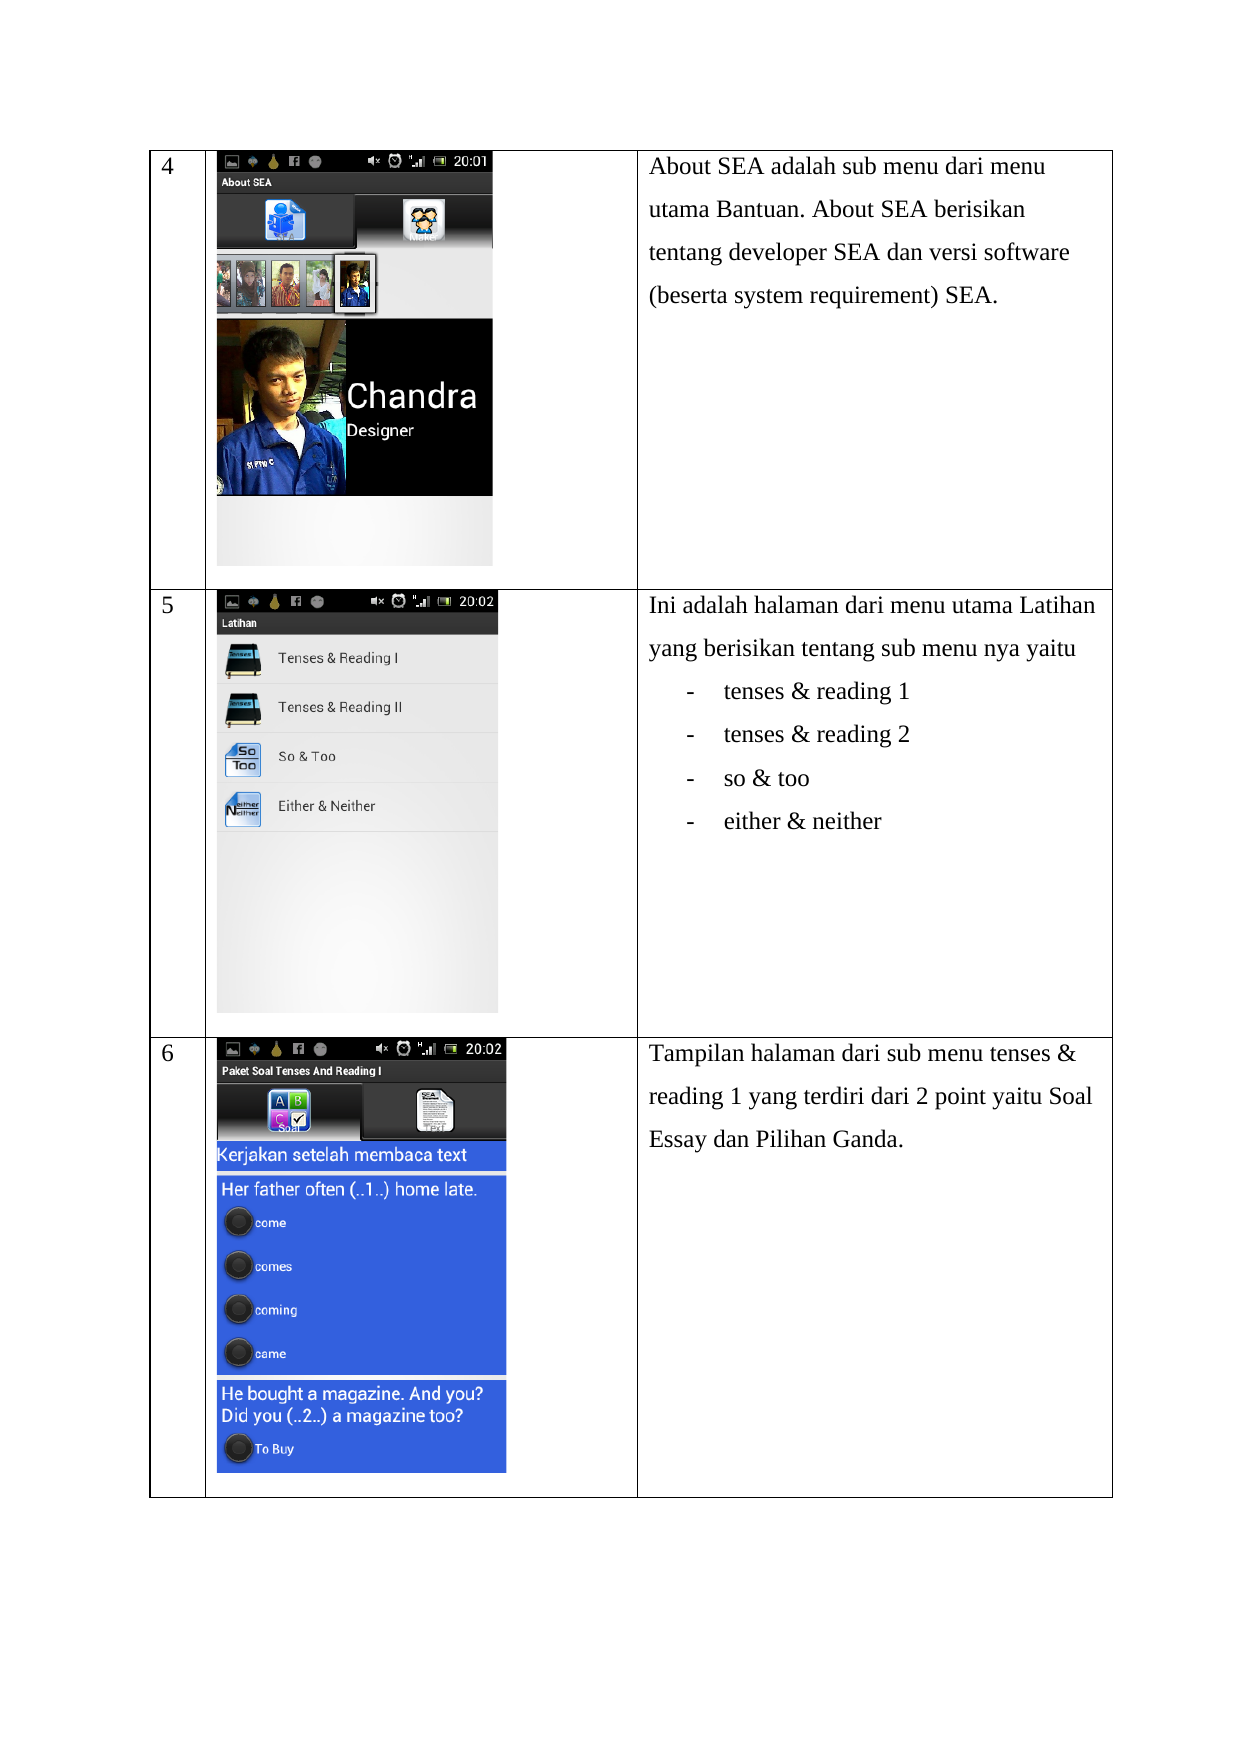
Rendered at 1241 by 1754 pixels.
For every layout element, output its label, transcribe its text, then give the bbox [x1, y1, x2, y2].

picture [216, 1037, 507, 1473]
picture [216, 590, 499, 1013]
picture [216, 151, 493, 566]
table_cell About SEA adalah sub menu dari menu utama Bantuan. About SEA berisikan tentang developer SEA dan versi software (beserta system requirement) SEA. [638, 151, 1112, 589]
table_cell Ini adalah halaman dari menu utama Latihan yang berisikan tentang sub menu nya yaitu tenses & reading 1 tenses & reading 2 so & too either & neither [638, 590, 1112, 1037]
table_cell [206, 1038, 637, 1497]
table_cell Tampilan halaman dari sub menu tenses & reading 1 yang terdiri dari 2 point yaitu Soal Essay dan Pilihan Ganda. [638, 1038, 1112, 1497]
table_cell 5 [151, 590, 205, 1037]
table_cell [206, 590, 637, 1037]
table_cell 6 [151, 1038, 205, 1497]
table_cell [206, 151, 637, 589]
table_cell 4 [151, 151, 205, 589]
